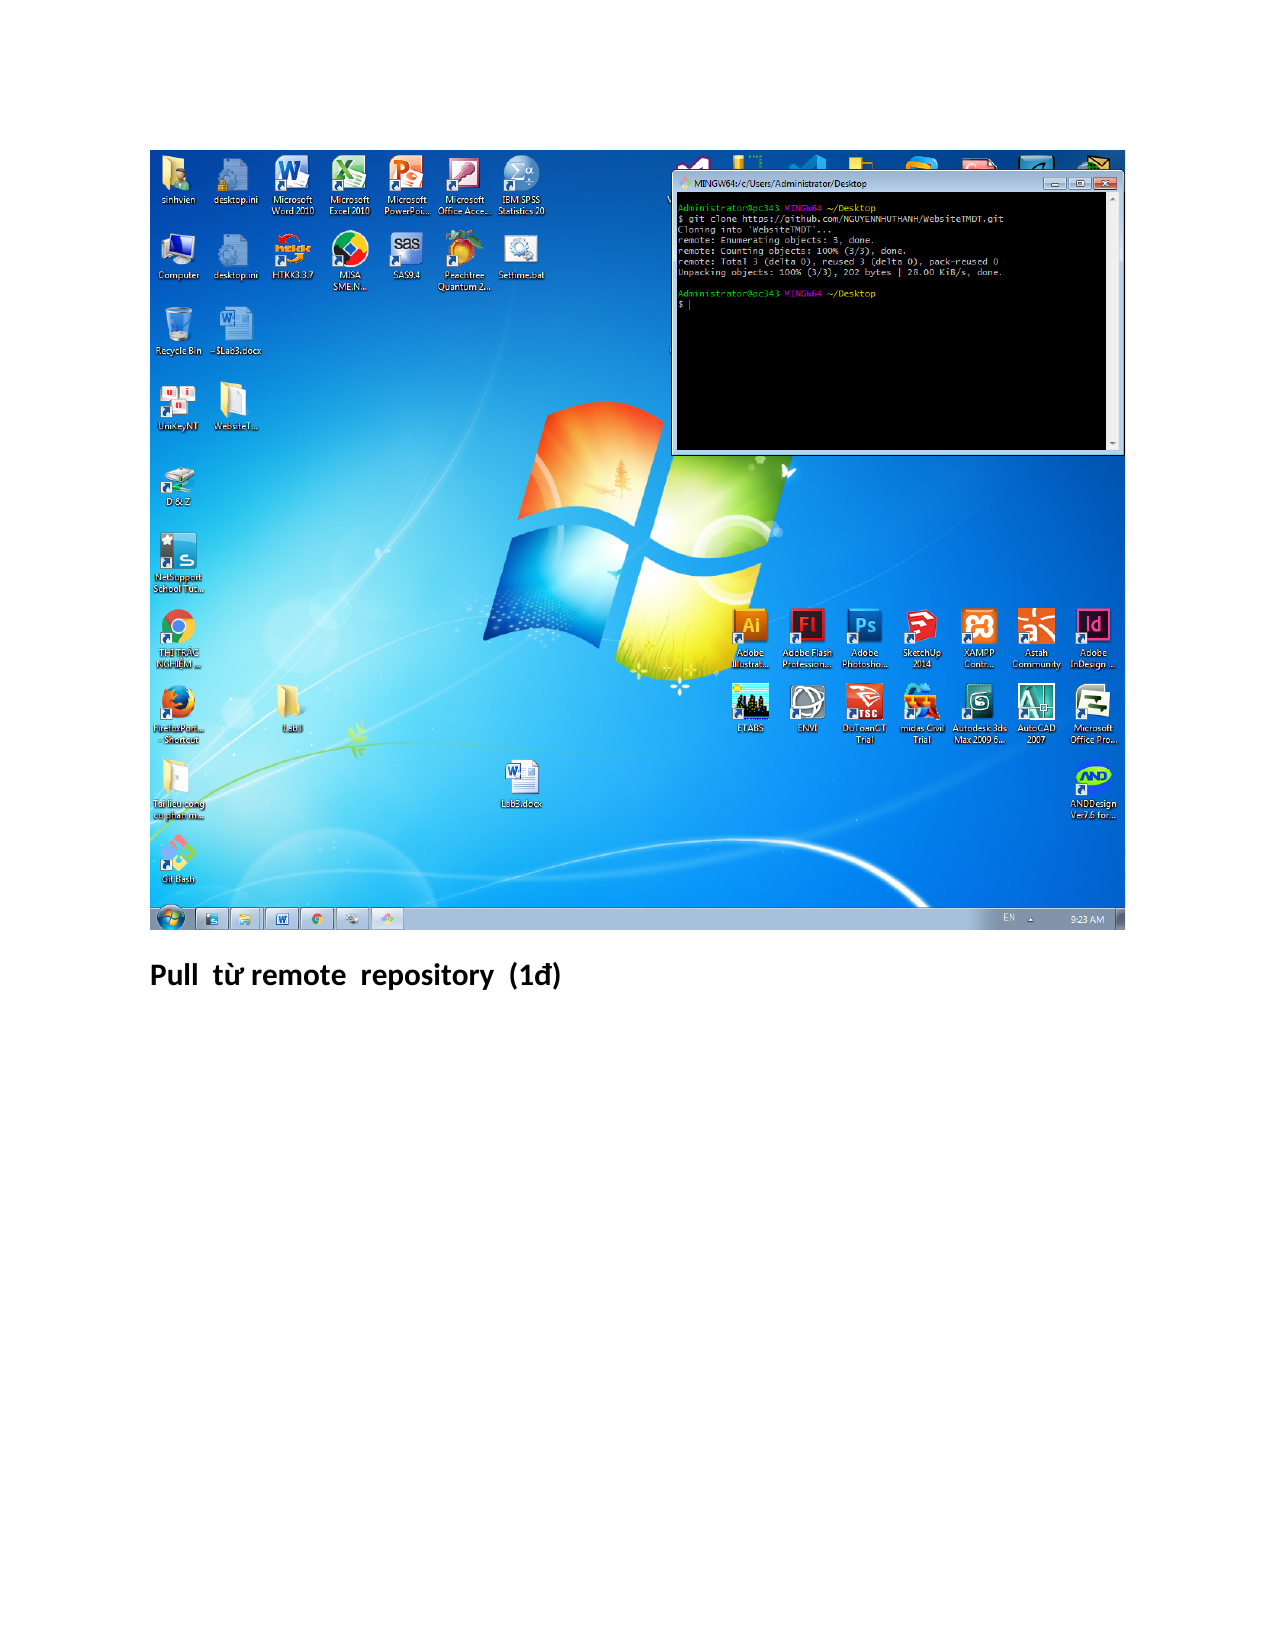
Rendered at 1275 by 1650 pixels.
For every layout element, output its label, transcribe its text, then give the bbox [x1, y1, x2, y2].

text Pull từ remote repository (1đ) [150, 955, 1125, 993]
picture [215, 424, 233, 428]
picture [150, 150, 1125, 930]
